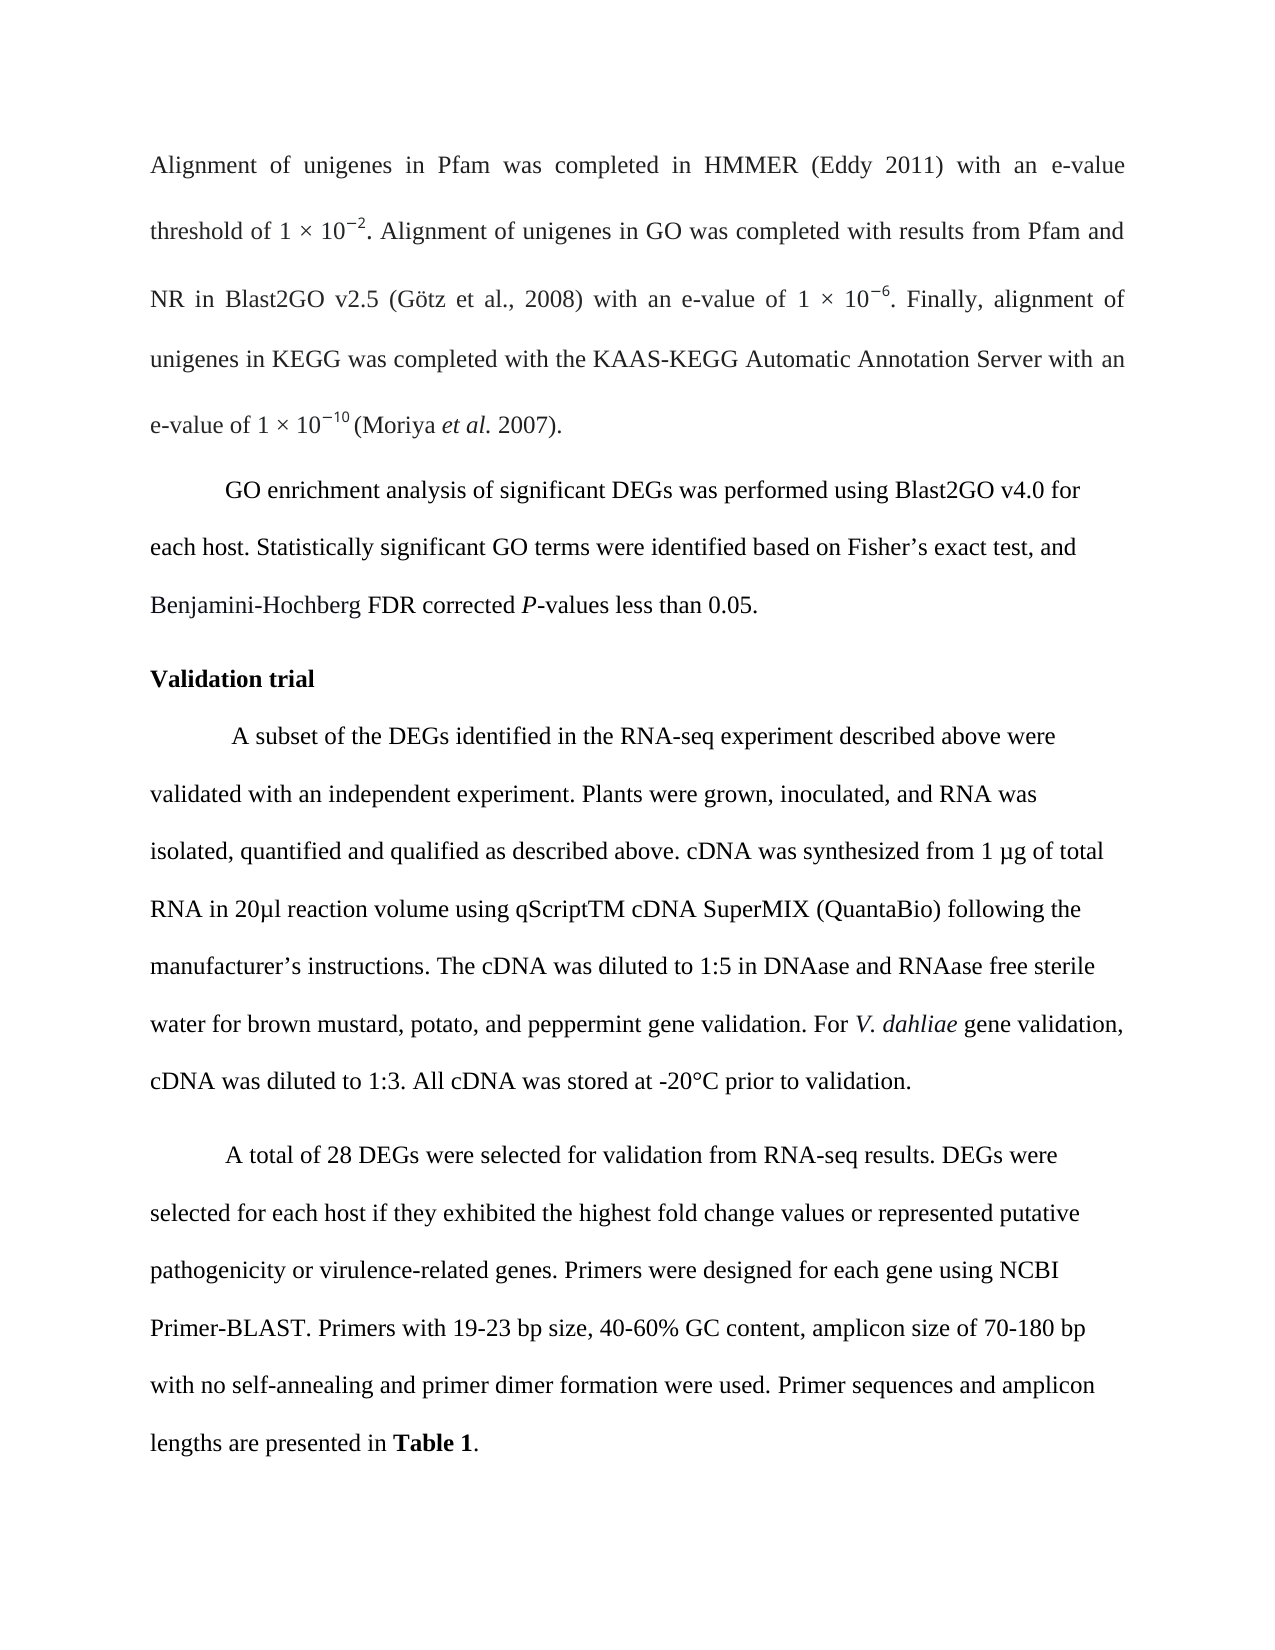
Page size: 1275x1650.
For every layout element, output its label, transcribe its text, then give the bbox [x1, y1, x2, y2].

text Validation trial [150, 664, 1125, 693]
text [150, 179, 1125, 344]
text A total of 28 DEGs were selected for validation from RNA-seq results. DEGs were selected for each host if they exhibited the highest fold change values or represented putative pathogenicity or virulence-related genes. Primers were designed for each gene using NCBI Primer-BLAST. Primers with 19-23 bp size, 40-60% GC content, amplicon size of 70-180 bp with no self-annealing and primer dimer formation were used. Primer sequences and amplicon lengths are presented in Table 1. [150, 1141, 1125, 1457]
text A subset of the DEGs identified in the RNA-seq experiment described above were validated with an independent experiment. Plants were grown, inoculated, and RNA was isolated, quantified and qualified as described above. cDNA was synthesized from 1 µg of total RNA in 20µl reaction volume using qScriptTM cDNA SuperMIX (QuantaBio) following the manufacturer’s instructions. The cDNA was diluted to 1:5 in DNAase and RNAase free sterile water for brown mustard, potato, and peppermint gene validation. For V. dahliae gene validation, cDNA was diluted to 1:3. All cDNA was stored at -20°C prior to validation. [150, 721, 1125, 1095]
text GO enrichment analysis of significant DEGs was performed using Blast2GO v4.0 for each host. Statistically significant GO terms were identified based on Fisher’s exact test, and Benjamini-Hochberg FDR corrected P-values less than 0.05. [150, 475, 1125, 618]
